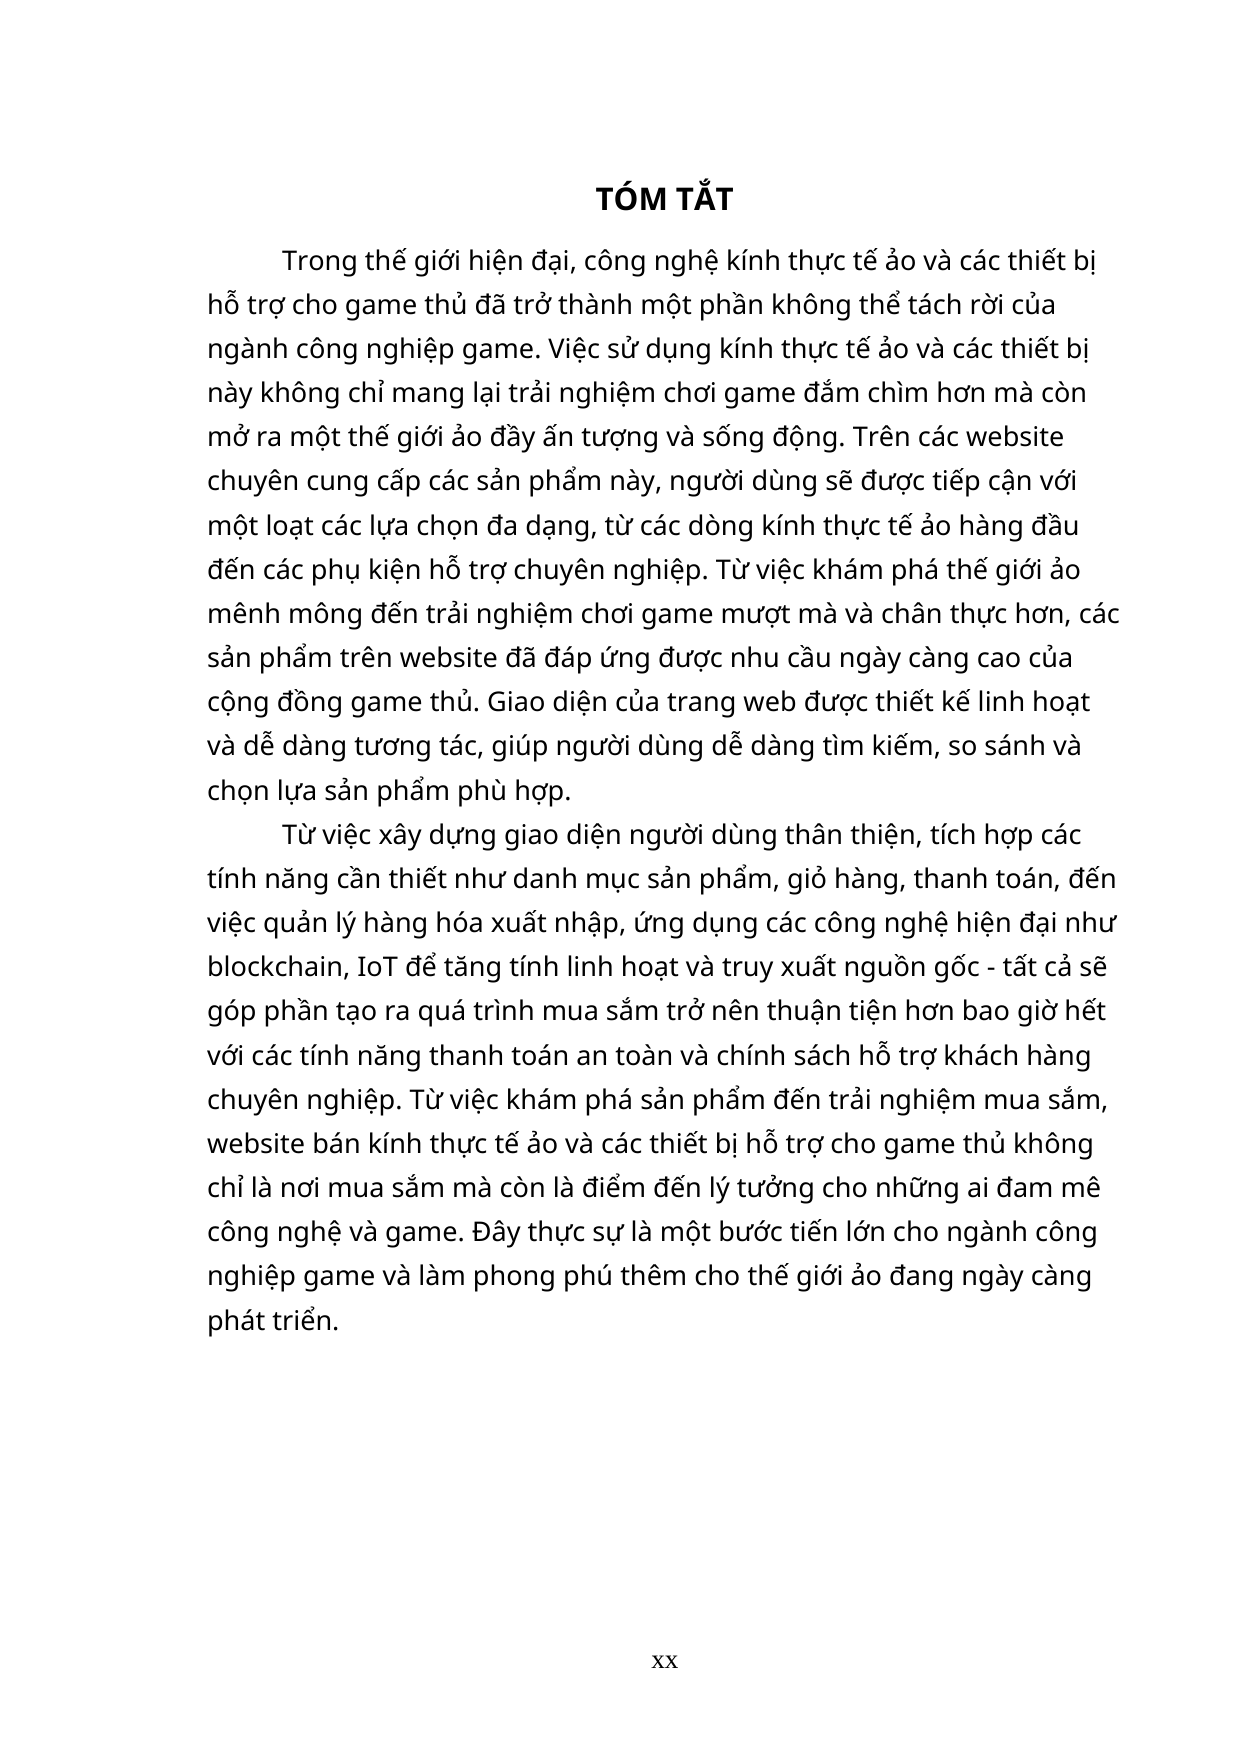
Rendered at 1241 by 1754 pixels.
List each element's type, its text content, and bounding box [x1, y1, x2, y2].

text TÓM TẮT [207, 177, 1122, 220]
text Trong thế giới hiện đại, công nghệ kính thực tế ảo và các thiết bị hỗ trợ cho game thủ đã trở thành một phần không thể tách rời của ngành công nghiệp game. Việc sử dụng kính thực tế ảo và các thiết bị này không chỉ mang lại trải nghiệm chơi game đắm chìm hơn mà còn mở ra một thế giới ảo đầy ấn tượng và sống động. Trên các website chuyên cung cấp các sản phẩm này, người dùng sẽ được tiếp cận với một loạt các lựa chọn đa dạng, từ các dòng kính thực tế ảo hàng đầu đến các phụ kiện hỗ trợ chuyên nghiệp. Từ việc khám phá thế giới ảo mênh mông đến trải nghiệm chơi game mượt mà và chân thực hơn, các sản phẩm trên website đã đáp ứng được nhu cầu ngày càng cao của cộng đồng game thủ. Giao diện của trang web được thiết kế linh hoạt và dễ dàng tương tác, giúp người dùng dễ dàng tìm kiếm, so sánh và chọn lựa sản phẩm phù hợp. [207, 241, 1122, 808]
text Từ việc xây dựng giao diện người dùng thân thiện, tích hợp các tính năng cần thiết như danh mục sản phẩm, giỏ hàng, thanh toán, đến việc quản lý hàng hóa xuất nhập, ứng dụng các công nghệ hiện đại như blockchain, IoT để tăng tính linh hoạt và truy xuất nguồn gốc - tất cả sẽ góp phần tạo ra quá trình mua sắm trở nên thuận tiện hơn bao giờ hết với các tính năng thanh toán an toàn và chính sách hỗ trợ khách hàng chuyên nghiệp. Từ việc khám phá sản phẩm đến trải nghiệm mua sắm, website bán kính thực tế ảo và các thiết bị hỗ trợ cho game thủ không chỉ là nơi mua sắm mà còn là điểm đến lý tưởng cho những ai đam mê công nghệ và game. Đây thực sự là một bước tiến lớn cho ngành công nghiệp game và làm phong phú thêm cho thế giới ảo đang ngày càng phát triển. [207, 815, 1122, 1338]
